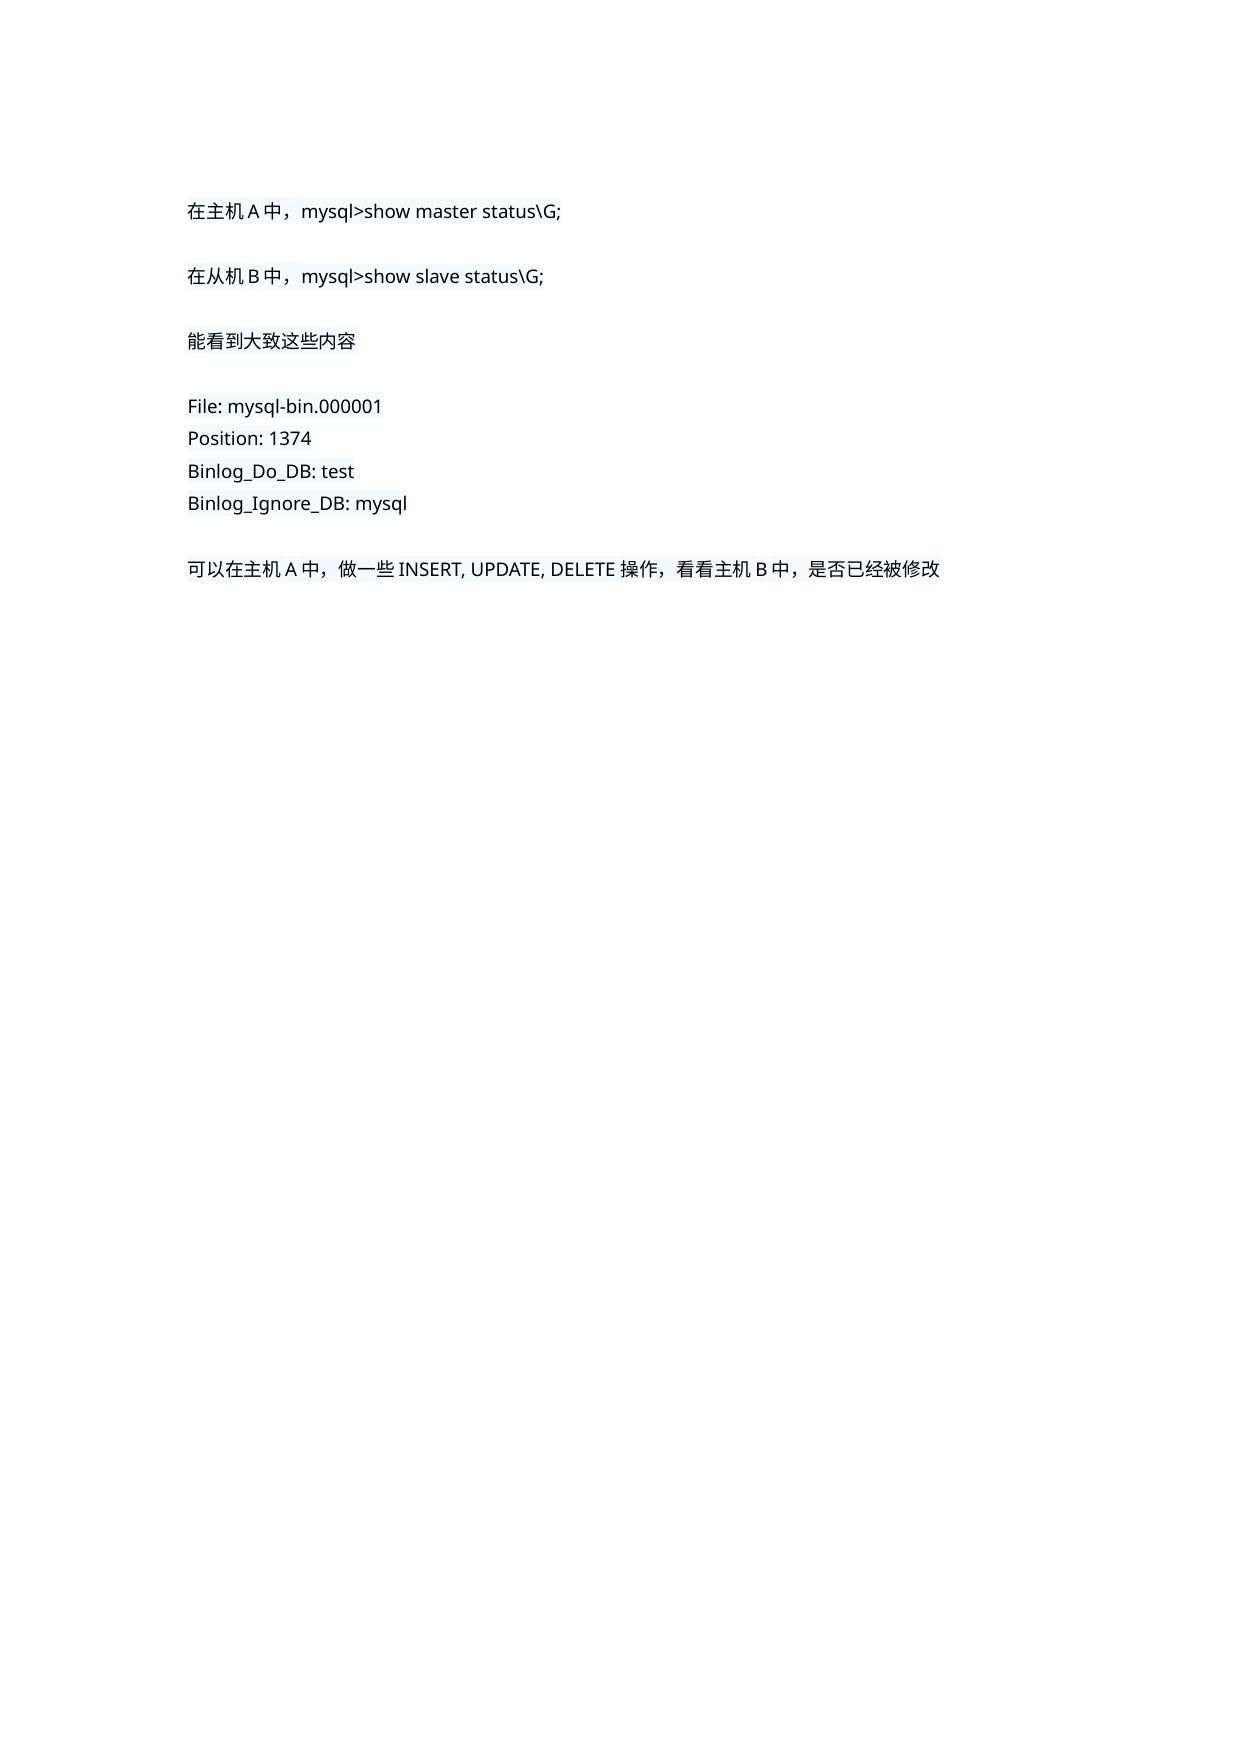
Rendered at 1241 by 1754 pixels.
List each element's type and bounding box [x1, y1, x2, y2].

text [187, 162, 1053, 584]
